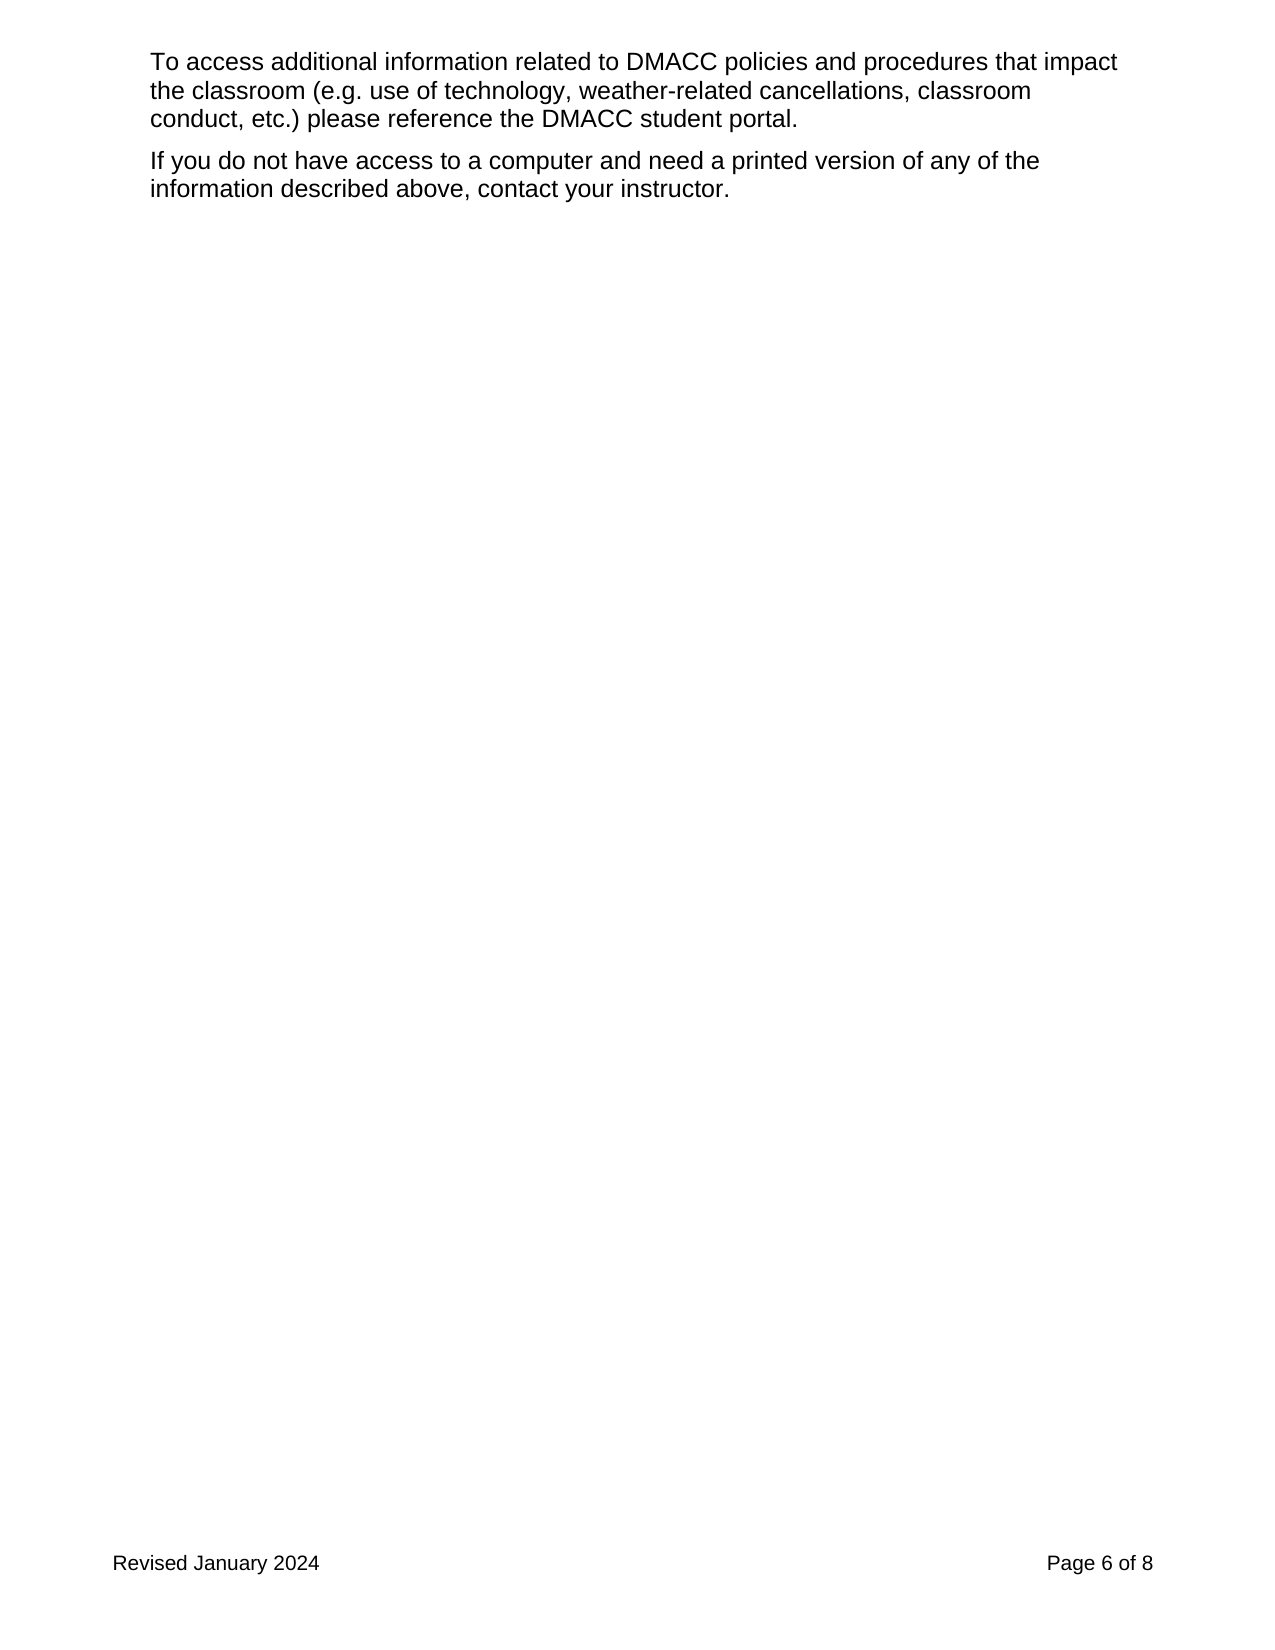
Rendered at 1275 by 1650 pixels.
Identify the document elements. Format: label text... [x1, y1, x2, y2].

text To access additional information related to DMACC policies and procedures that impact the classroom (e.g. use of technology, weather-related cancellations, classroom conduct, etc.) please reference the DMACC student portal. [150, 47, 1125, 133]
text If you do not have access to a computer and need a printed version of any of the information described above, contact your instructor. [150, 146, 1125, 203]
